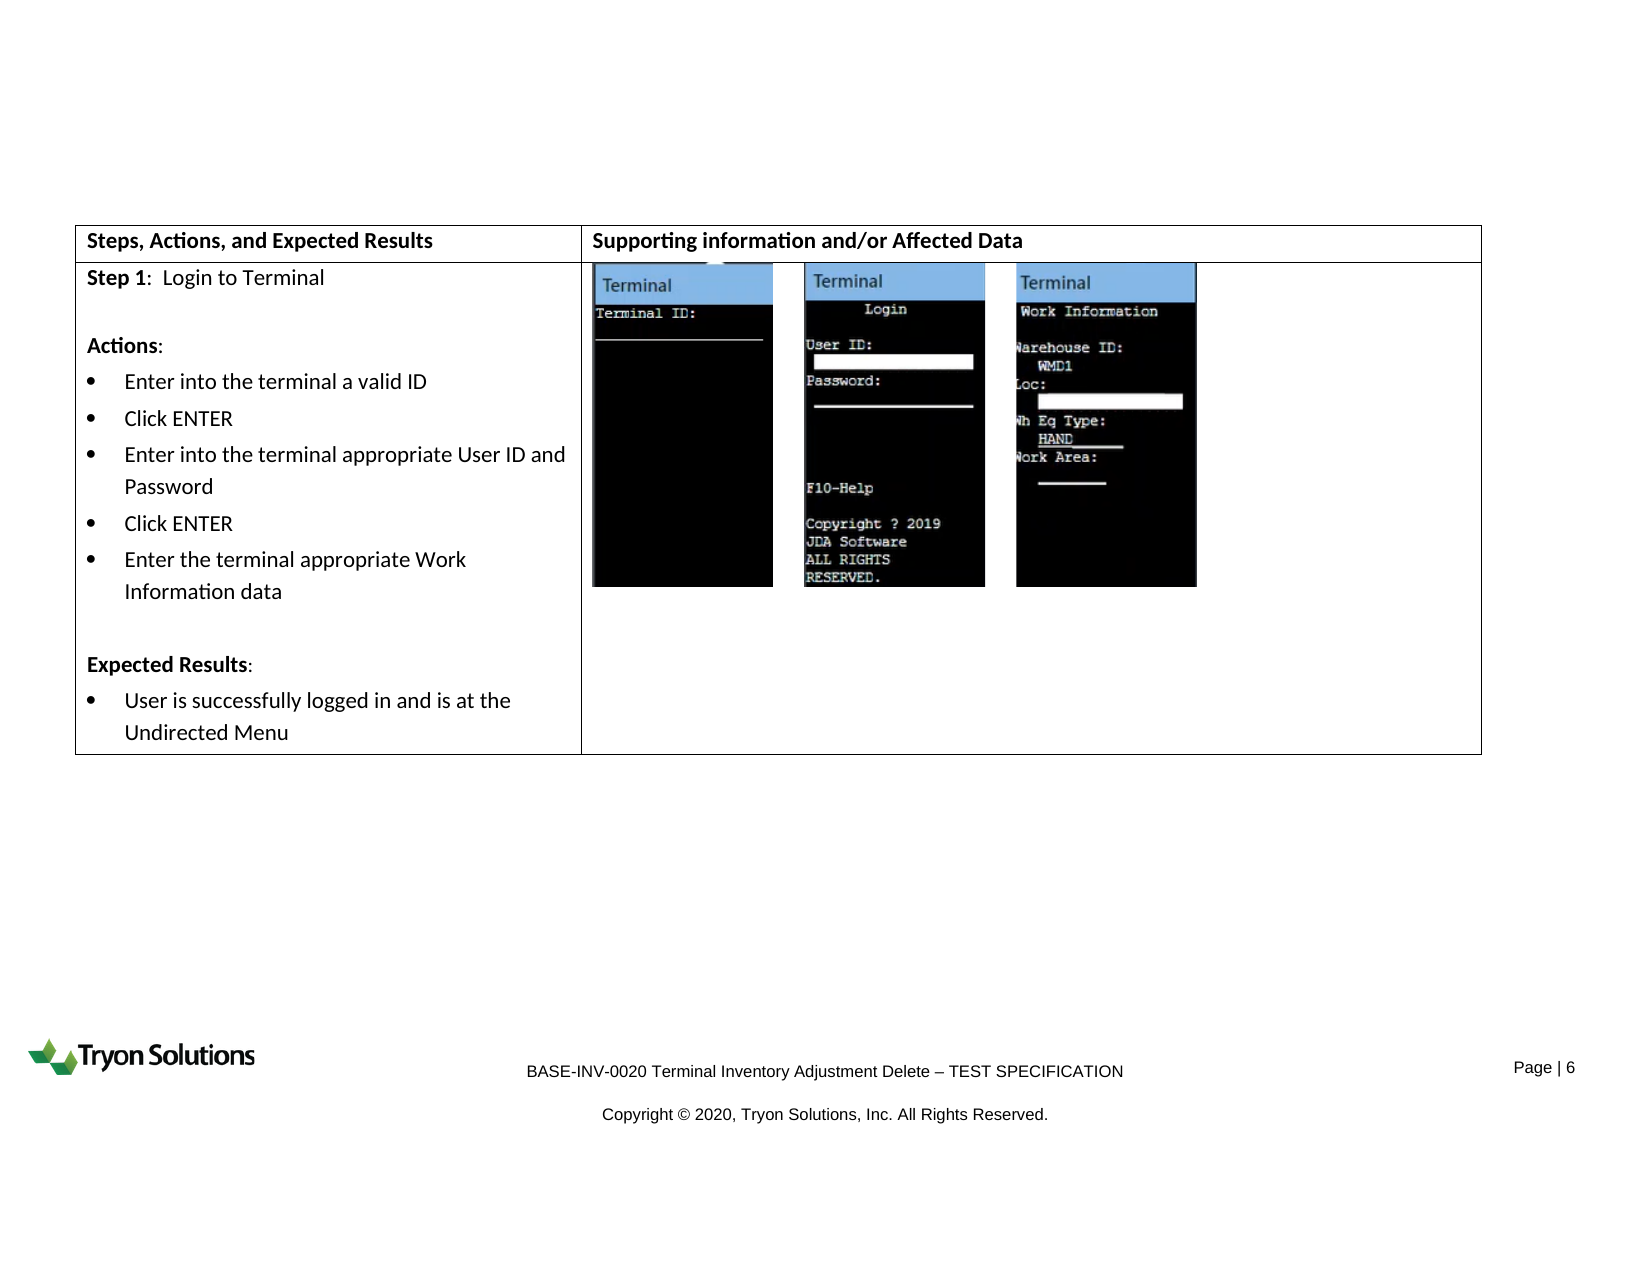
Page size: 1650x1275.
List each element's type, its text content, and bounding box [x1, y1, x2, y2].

picture [28, 1038, 255, 1075]
table_header Supporting information and/or Affected Data [582, 226, 1481, 262]
picture [592, 262, 773, 587]
table_cell Step 1: Login to Terminal Actions: Enter into the terminal a valid ID Click ENTER Enter into the terminal appropriate User ID and Password Click ENTER Enter the terminal appropriate Work Information data Expected Results: User is successfully logged in and is at the Undirected Menu [76, 263, 581, 754]
table_header Steps, Actions, and Expected Results [76, 226, 581, 262]
picture [804, 263, 986, 587]
table_cell [582, 263, 1481, 754]
picture [1016, 263, 1197, 587]
